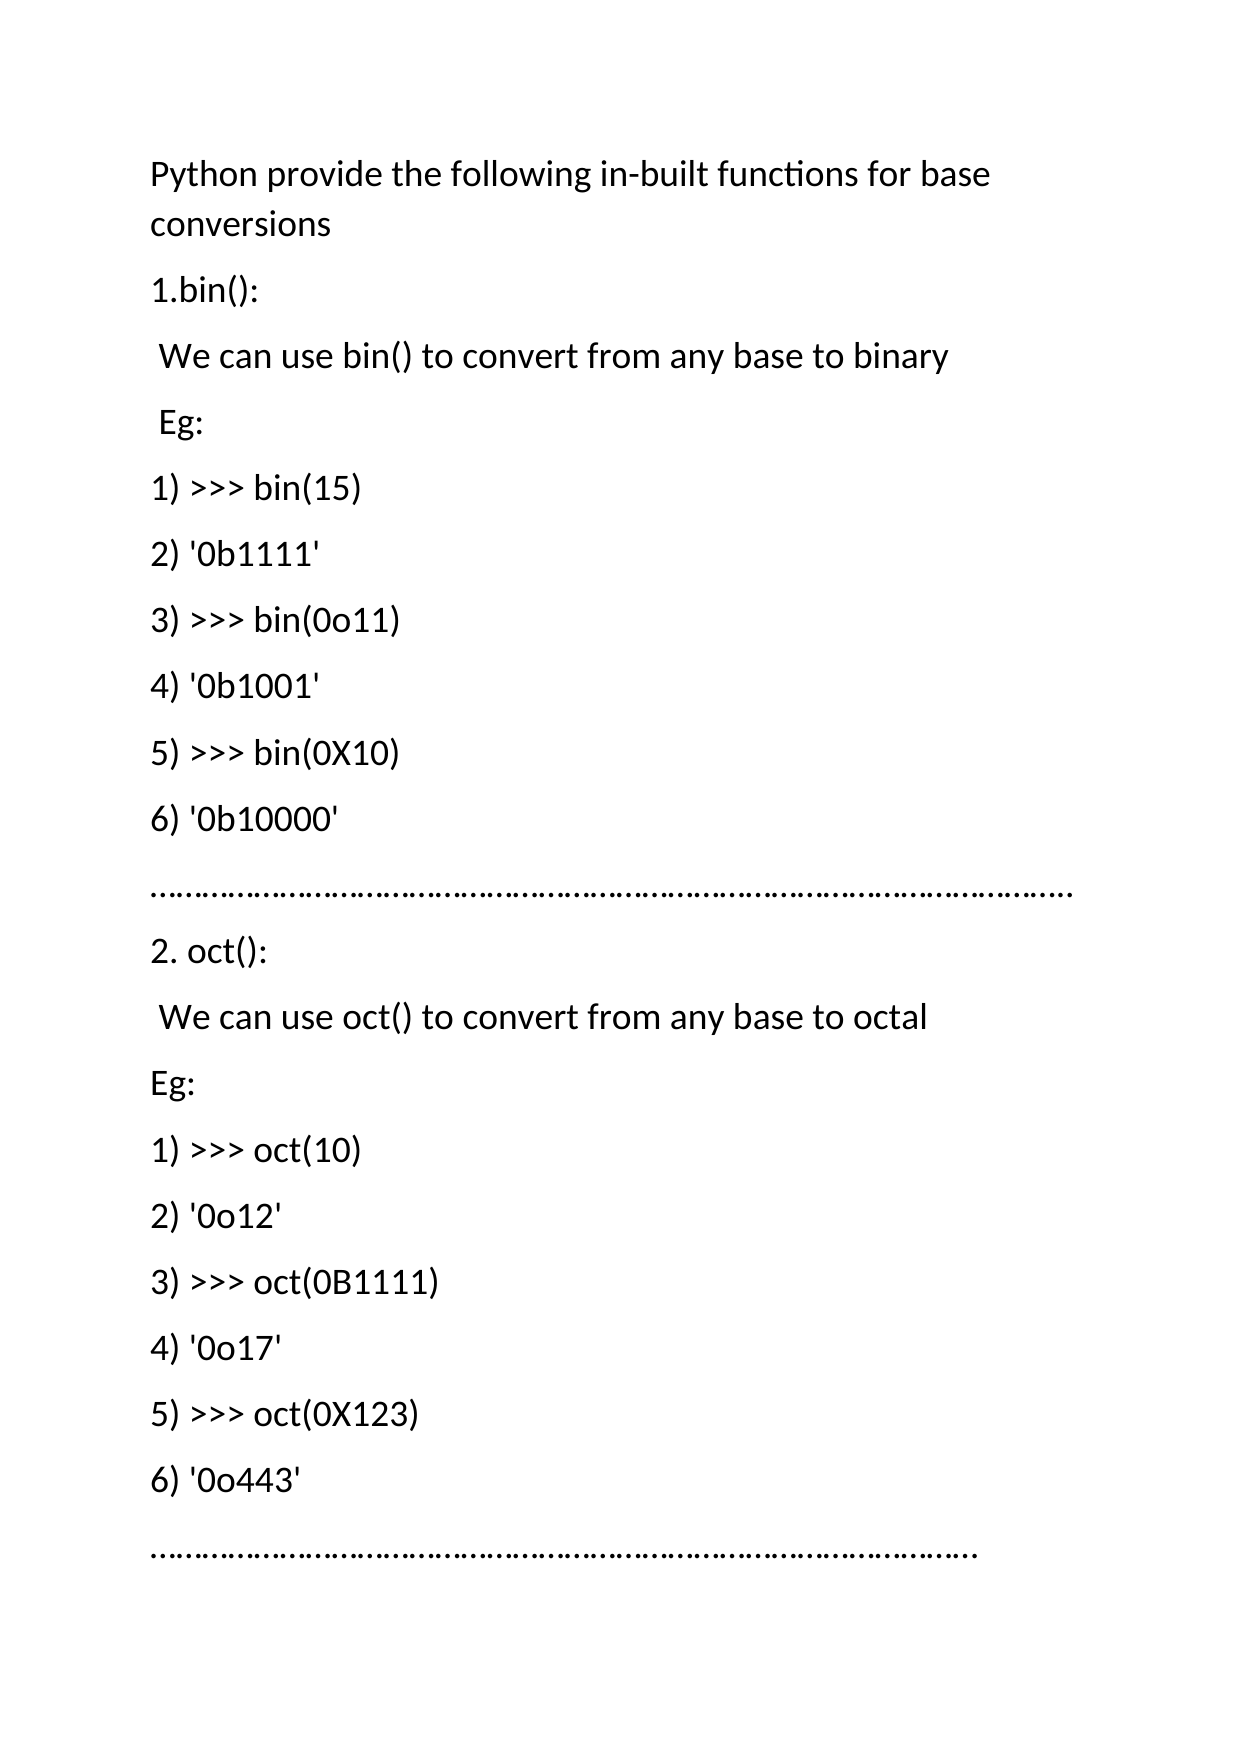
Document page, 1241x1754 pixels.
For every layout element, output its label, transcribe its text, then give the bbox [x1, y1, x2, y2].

text 4) '0o17' [150, 1324, 1090, 1370]
text Eg: [150, 1059, 1090, 1105]
text …………………………………………………………………………………………….. [150, 861, 1090, 907]
text 5) >>> oct(0X123) [150, 1390, 1090, 1436]
text 2) '0b1111' [150, 530, 1090, 576]
text 1.bin(): [150, 266, 1090, 311]
text We can use bin() to convert from any base to binary [150, 332, 1090, 378]
text …………………………………………………………………………………… [150, 1522, 1090, 1568]
text 2. oct(): [150, 927, 1090, 973]
text 1) >>> oct(10) [150, 1126, 1090, 1171]
text 3) >>> bin(0o11) [150, 596, 1090, 642]
text 6) '0o443' [150, 1456, 1090, 1502]
text We can use oct() to convert from any base to octal [150, 993, 1090, 1039]
text Python provide the following in-built functions for base conversions [150, 150, 1090, 245]
text 6) '0b10000' [150, 795, 1090, 841]
text 1) >>> bin(15) [150, 464, 1090, 510]
text Eg: [150, 398, 1090, 444]
text 3) >>> oct(0B1111) [150, 1258, 1090, 1304]
text 4) '0b1001' [150, 662, 1090, 708]
text 5) >>> bin(0X10) [150, 729, 1090, 774]
text 2) '0o12' [150, 1192, 1090, 1237]
